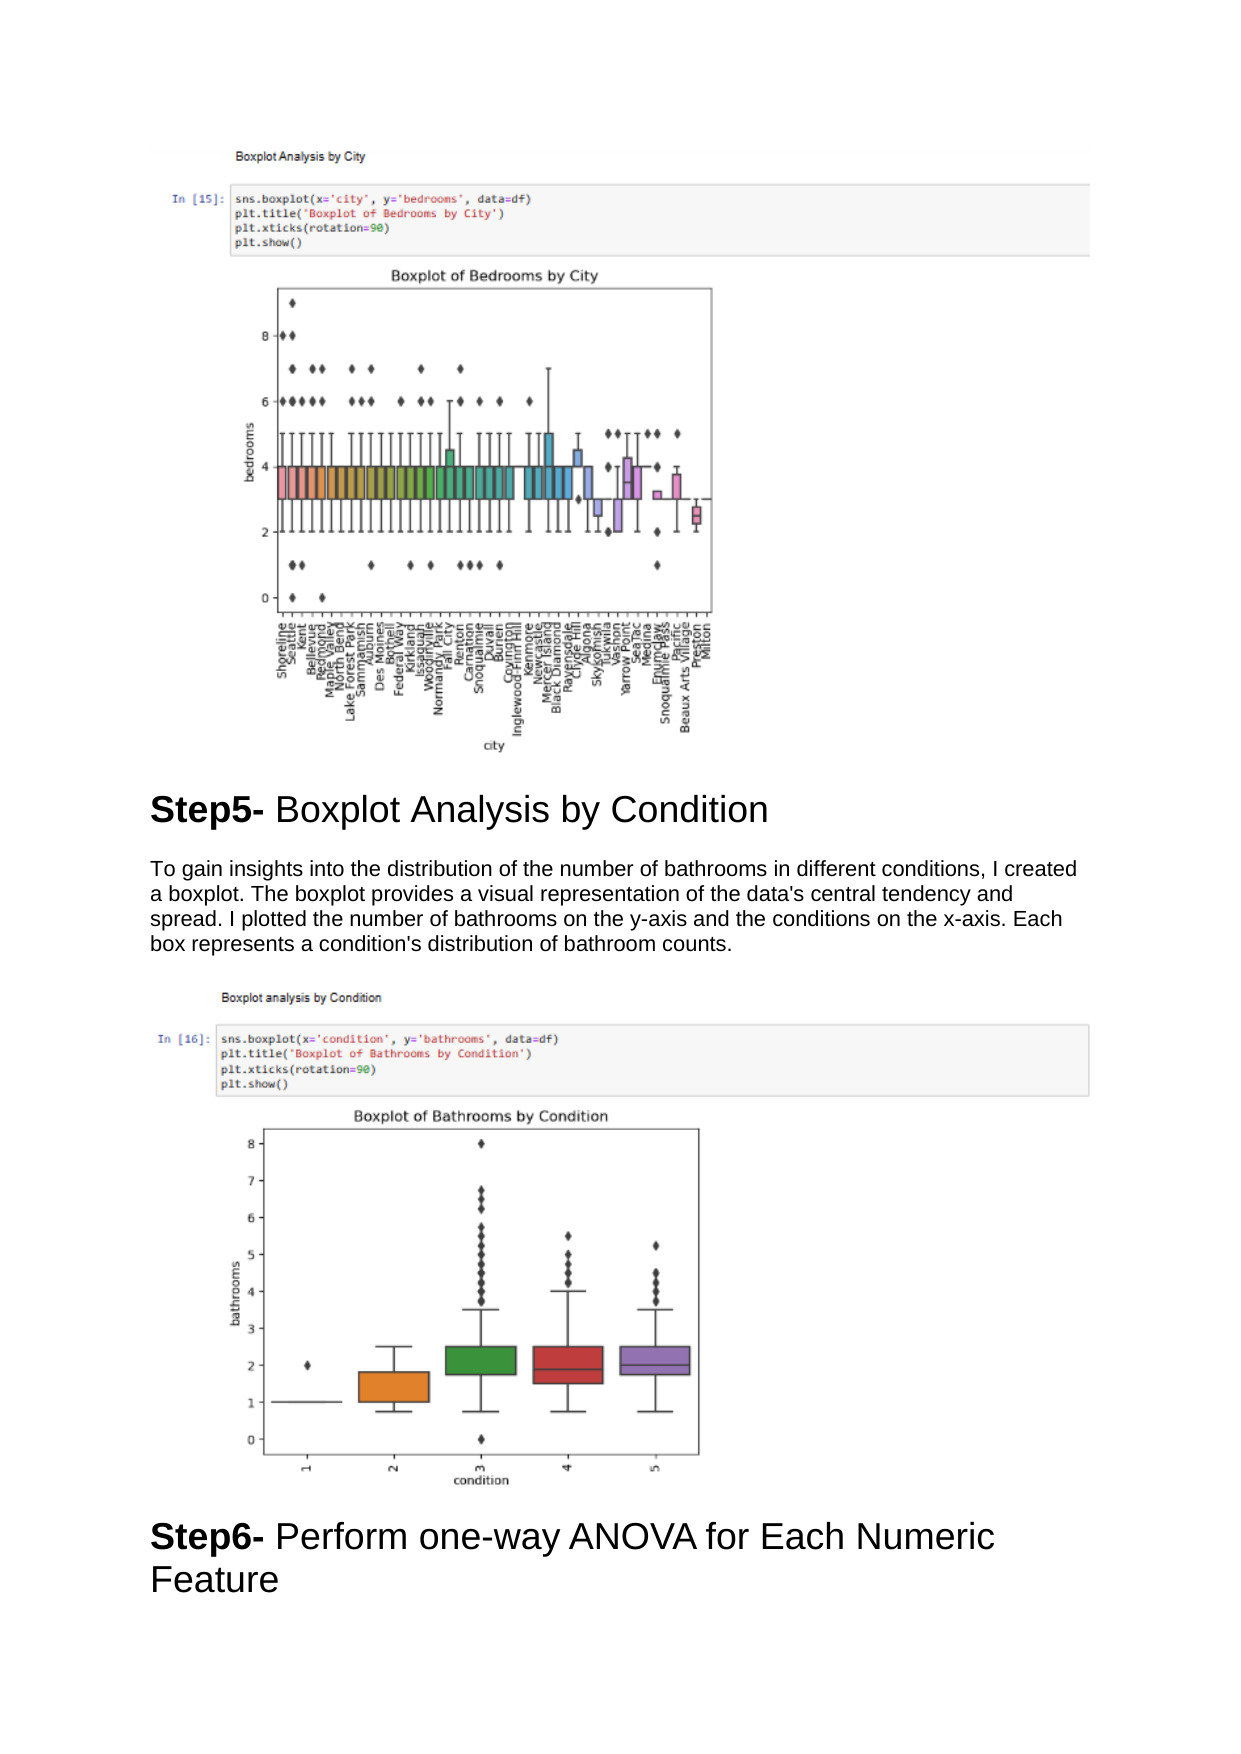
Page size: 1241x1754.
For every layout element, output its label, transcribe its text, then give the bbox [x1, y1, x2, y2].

text Step5- Boxplot Analysis by Condition [150, 787, 1090, 830]
subtitle Step6- Perform one-way ANOVA for Each Numeric Feature [150, 1514, 1090, 1601]
text To gain insights into the distribution of the number of bathrooms in different conditions, I created a boxplot. The boxplot provides a visual representation of the data's central tendency and spread. I plotted the number of bathrooms on the y-axis and the conditions on the x-axis. Each box represents a condition's distribution of bathroom counts. [150, 855, 1090, 956]
picture [150, 981, 1091, 1490]
picture [150, 150, 1091, 763]
